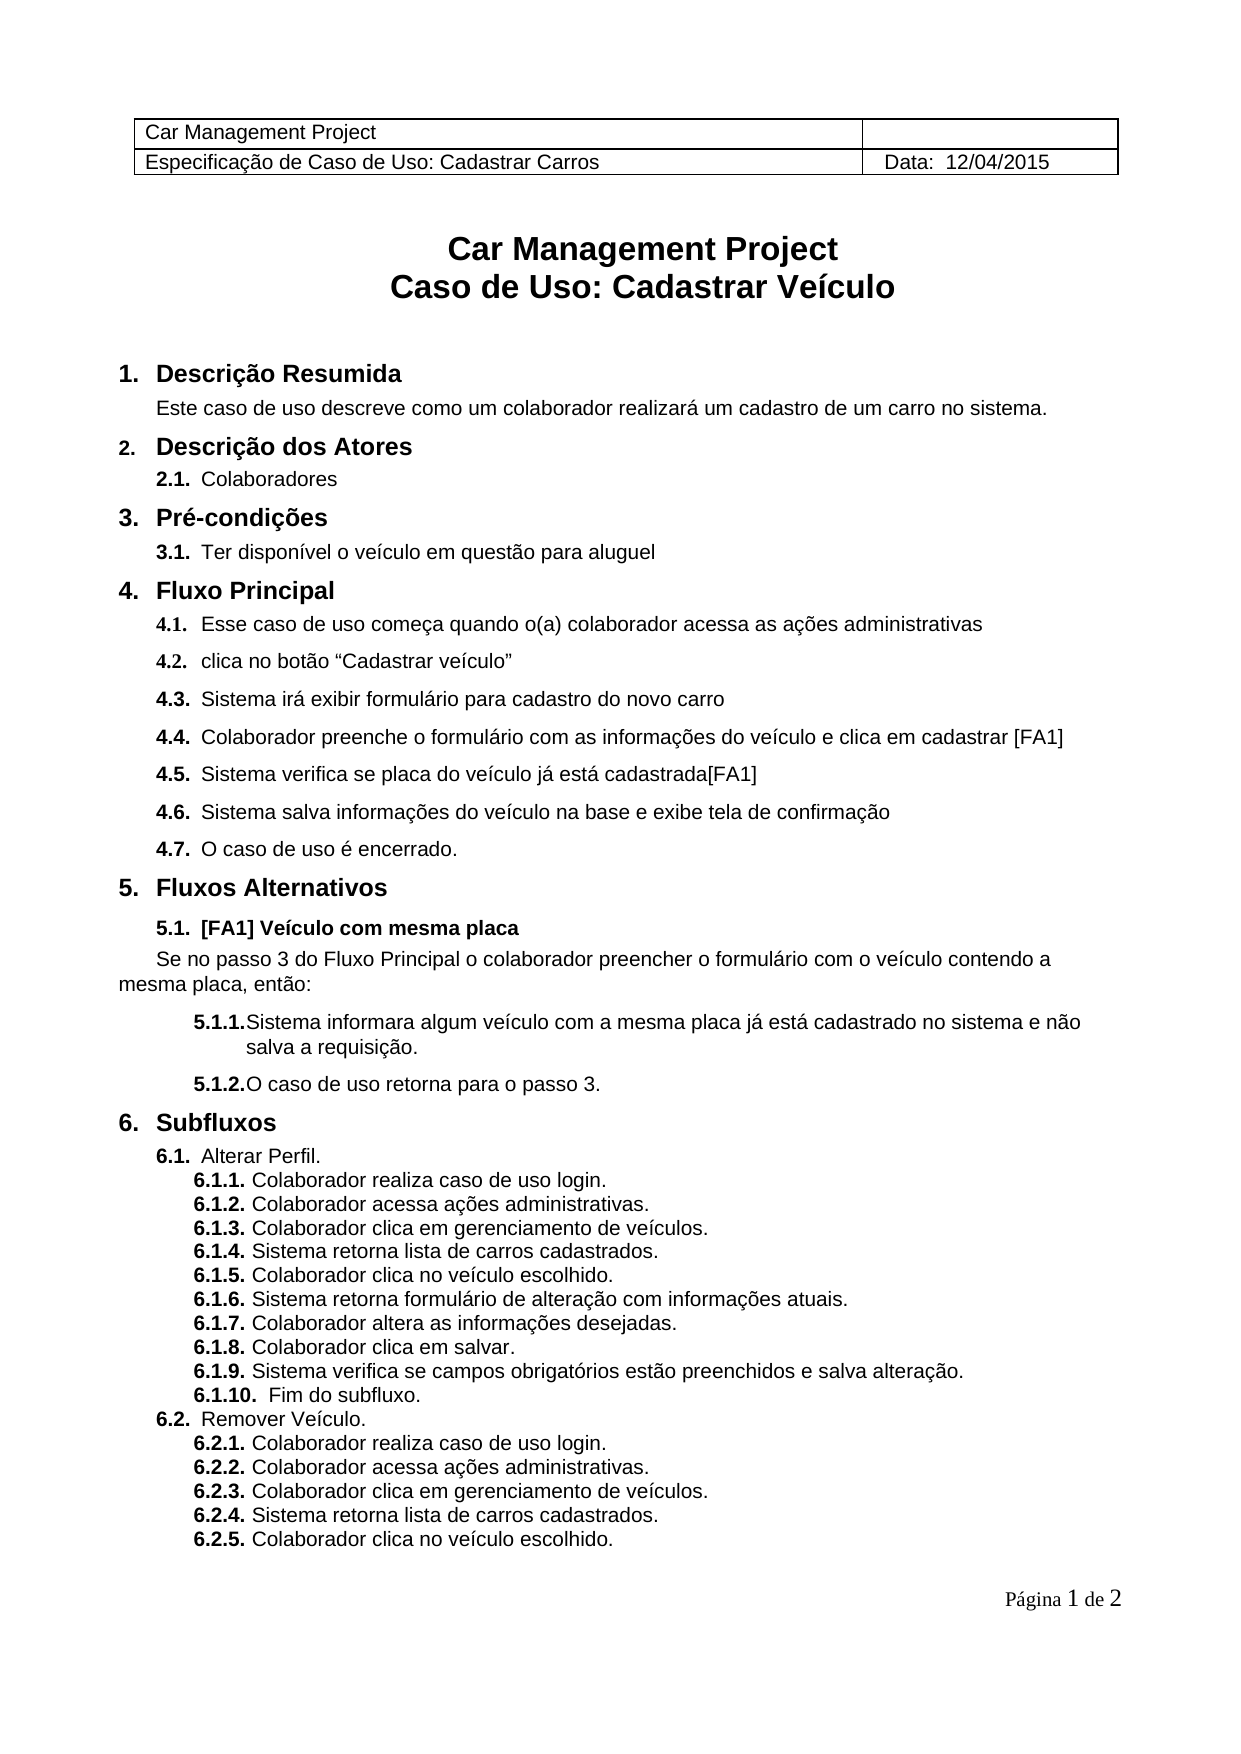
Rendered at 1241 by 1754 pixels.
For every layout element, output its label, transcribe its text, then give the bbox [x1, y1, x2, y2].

list Descrição Resumida [118, 359, 1122, 388]
list Sistema retorna lista de carros cadastrados. [193, 1239, 1122, 1263]
list Subfluxos [118, 1108, 1122, 1137]
list Alterar Perfil. [156, 1143, 1122, 1167]
list Sistema retorna lista de carros cadastrados. [193, 1503, 1122, 1527]
list Colaborador clica em gerenciamento de veículos. [193, 1215, 1122, 1239]
list Colaborador acessa ações administrativas. [193, 1455, 1122, 1479]
list Fluxos Alternativos [118, 873, 1122, 902]
list Colaborador clica no veículo escolhido. [193, 1527, 1122, 1551]
list Descrição dos Atores [118, 432, 1122, 461]
list Ter disponível o veículo em questão para aluguel [156, 538, 1122, 563]
text Se no passo 3 do Fluxo Principal o colaborador preencher o formulário com o veículo contendo a mesma placa, então: [118, 946, 1122, 996]
list Colaborador altera as informações desejadas. [193, 1311, 1122, 1335]
list Car Management Project Caso de Uso: Cadastrar Veículo [163, 229, 1122, 306]
list Sistema irá exibir formulário para cadastro do novo carro [156, 686, 1122, 711]
list Fim do subfluxo. [193, 1383, 1122, 1407]
list Pré-condições [118, 503, 1122, 532]
text Este caso de uso descreve como um colaborador realizará um cadastro de um carro no sistema. [118, 394, 1122, 419]
list Sistema salva informações do veículo na base e exibe tela de confirmação [156, 798, 1122, 823]
list Colaborador realiza caso de uso login. [193, 1167, 1122, 1191]
list Esse caso de uso começa quando o(a) colaborador acessa as ações administrativas [156, 611, 1122, 636]
list Colaborador acessa ações administrativas. [193, 1191, 1122, 1215]
list Colaborador clica em gerenciamento de veículos. [193, 1479, 1122, 1503]
list Sistema verifica se placa do veículo já está cadastrada[FA1] [156, 761, 1122, 786]
list Colaboradores [156, 467, 1122, 491]
list clica no botão “Cadastrar veículo” [156, 648, 1122, 673]
list Sistema informara algum veículo com a mesma placa já está cadastrado no sistema e não salva a requisição. [193, 1008, 1122, 1058]
list Colaborador clica em salvar. [193, 1335, 1122, 1359]
list Colaborador realiza caso de uso login. [193, 1431, 1122, 1455]
list O caso de uso é encerrado. [156, 836, 1122, 861]
list Colaborador preenche o formulário com as informações do veículo e clica em cadastrar [FA1] [156, 723, 1122, 748]
list [FA1] Veículo com mesma placa [156, 915, 1122, 940]
list Fluxo Principal [118, 576, 1122, 605]
list Remover Veículo. [156, 1407, 1122, 1431]
list Sistema verifica se campos obrigatórios estão preenchidos e salva alteração. [193, 1359, 1122, 1383]
list O caso de uso retorna para o passo 3. [193, 1071, 1122, 1096]
list Sistema retorna formulário de alteração com informações atuais. [193, 1287, 1122, 1311]
list Colaborador clica no veículo escolhido. [193, 1263, 1122, 1287]
